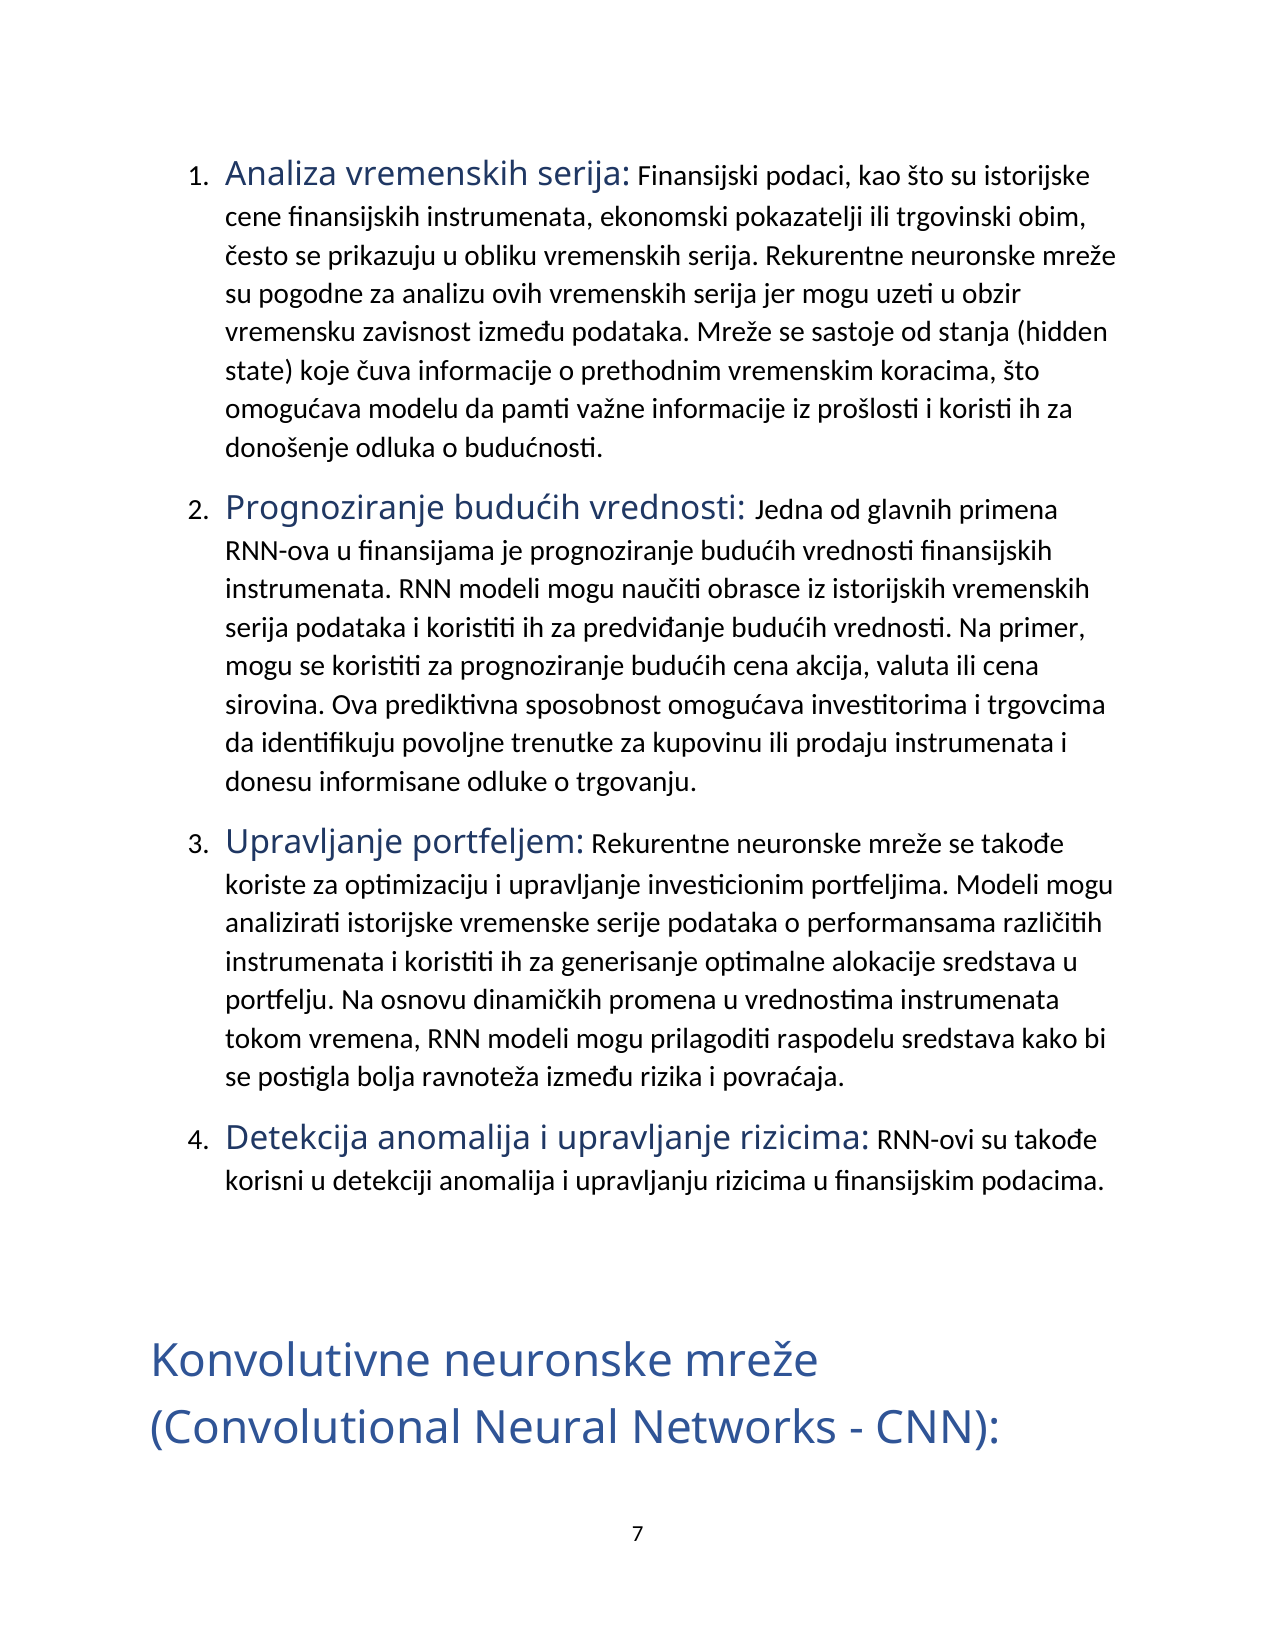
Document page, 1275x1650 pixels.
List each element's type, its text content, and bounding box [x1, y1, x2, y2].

list Upravljanje portfeljem: Rekurentne neuronske mreže se takođe koriste za optimizaciju i upravljanje investicionim portfeljima. Modeli mogu analizirati istorijske vremenske serije podataka o performansama različitih instrumenata i koristiti ih za generisanje optimalne alokacije sredstava u portfelju. Na osnovu dinamičkih promena u vrednostima instrumenata tokom vremena, RNN modeli mogu prilagoditi raspodelu sredstava kako bi se postigla bolja ravnoteža između rizika i povraćaja. [187, 818, 1125, 1094]
subtitle Konvolutivne neuronske mreže (Convolutional Neural Networks - CNN): [150, 1327, 1125, 1457]
list Prognoziranje budućih vrednosti: Jedna od glavnih primena RNN-ova u finansijama je prognoziranje budućih vrednosti finansijskih instrumenata. RNN modeli mogu naučiti obrasce iz istorijskih vremenskih serija podataka i koristiti ih za predviđanje budućih vrednosti. Na primer, mogu se koristiti za prognoziranje budućih cena akcija, valuta ili cena sirovina. Ova prediktivna sposobnost omogućava investitorima i trgovcima da identifikuju povoljne trenutke za kupovinu ili prodaju instrumenata i donesu informisane odluke o trgovanju. [187, 484, 1125, 798]
list Detekcija anomalija i upravljanje rizicima: RNN-ovi su takođe korisni u detekciji anomalija i upravljanju rizicima u finansijskim podacima. [187, 1113, 1125, 1197]
list Analiza vremenskih serija: Finansijski podaci, kao što su istorijske cene finansijskih instrumenata, ekonomski pokazatelji ili trgovinski obim, često se prikazuju u obliku vremenskih serija. Rekurentne neuronske mreže su pogodne za analizu ovih vremenskih serija jer mogu uzeti u obzir vremensku zavisnost između podataka. Mreže se sastoje od stanja (hidden state) koje čuva informacije o prethodnim vremenskim koracima, što omogućava modelu da pamti važne informacije iz prošlosti i koristi ih za donošenje odluka o budućnosti. [187, 150, 1125, 464]
